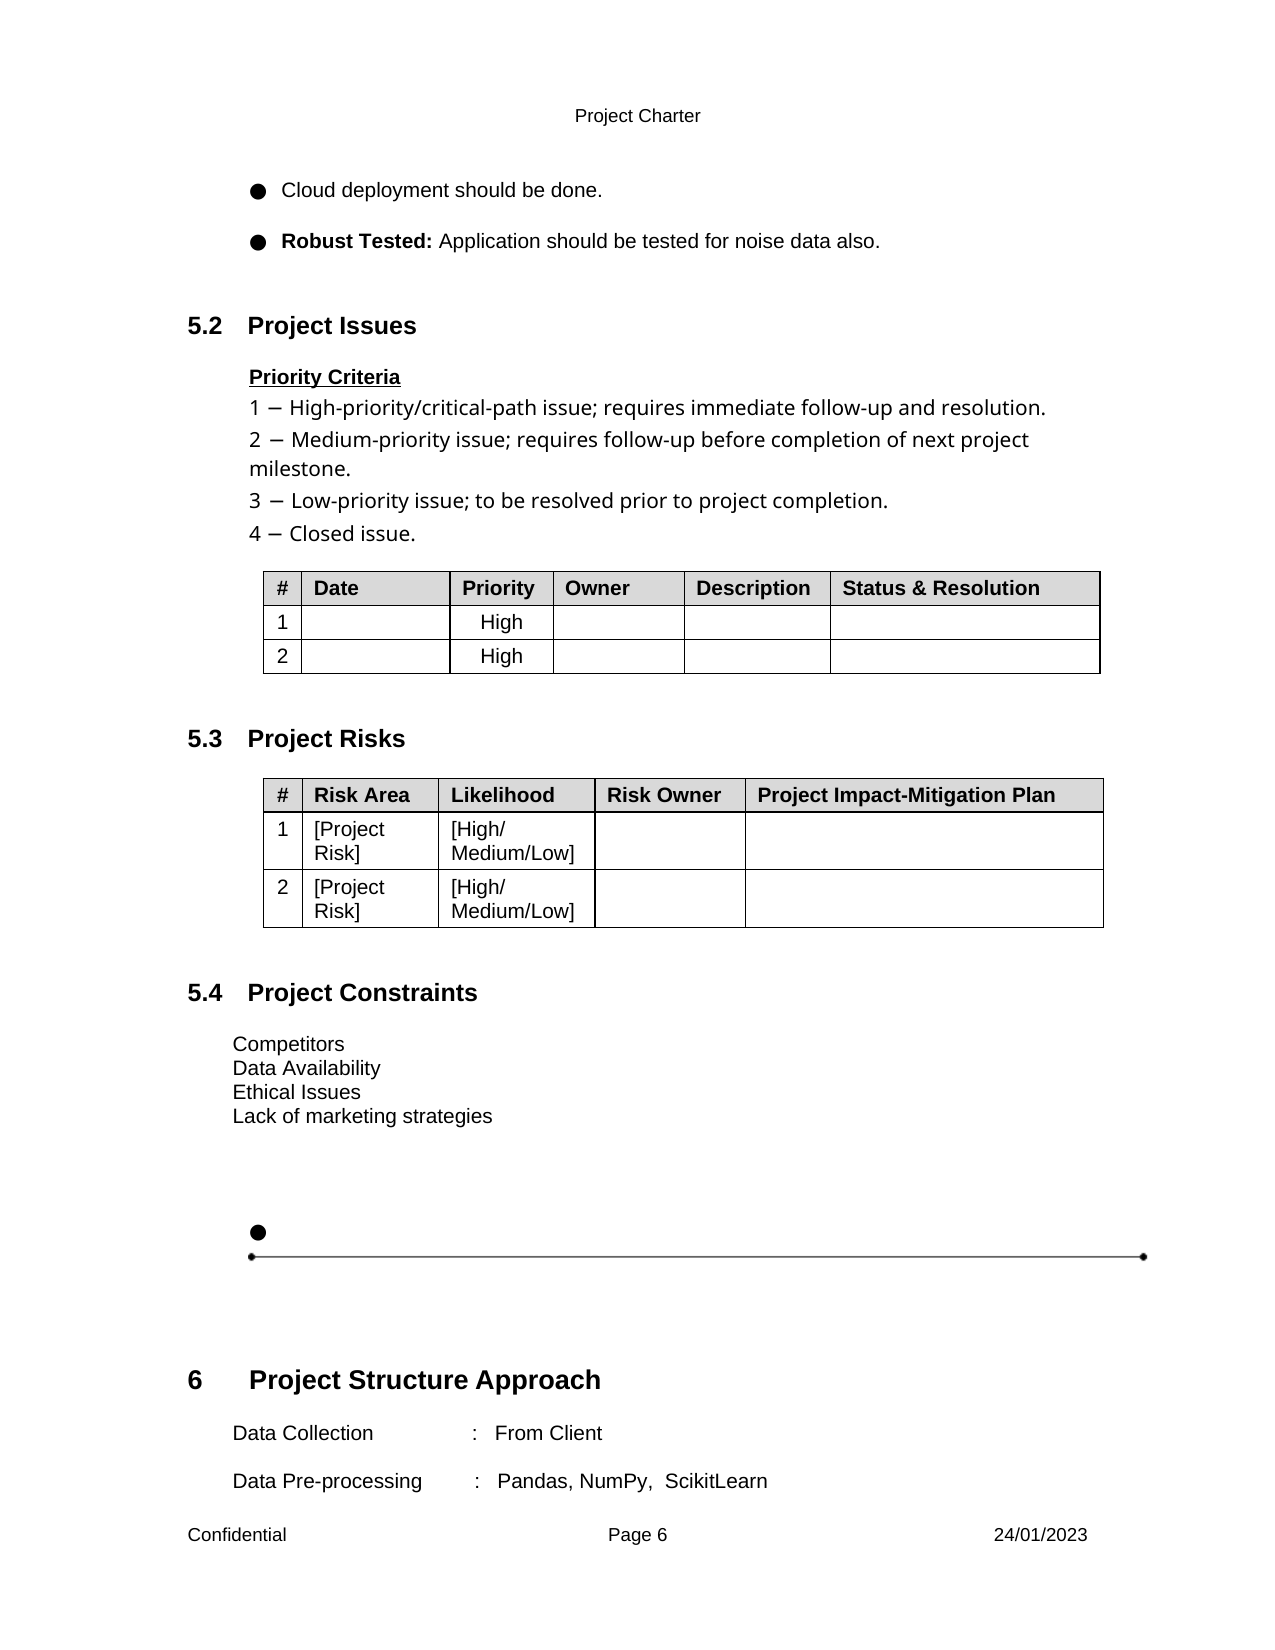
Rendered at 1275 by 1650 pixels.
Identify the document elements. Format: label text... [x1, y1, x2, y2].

table_cell 2 [264, 640, 301, 673]
table_header Description [685, 572, 830, 605]
table_cell [746, 870, 1103, 927]
subtitle Project Risks [187, 724, 1087, 752]
text Lack of marketing strategies [232, 1104, 1087, 1128]
table_cell [831, 606, 1099, 639]
table_cell [746, 813, 1103, 869]
table_cell [554, 640, 684, 673]
table_cell [302, 640, 449, 673]
table_cell [596, 870, 745, 927]
table_header Likelihood [439, 779, 594, 811]
table_cell [831, 640, 1099, 673]
subtitle Project Structure Approach [187, 1364, 1087, 1396]
table_cell High [451, 640, 553, 673]
table_cell 1 [264, 813, 302, 869]
table_cell [High/Medium/Low] [439, 813, 594, 869]
table_header Risk Owner [596, 779, 745, 811]
table_header Owner [554, 572, 684, 605]
table_header # [264, 779, 302, 811]
table_header Project Impact-Mitigation Plan [746, 779, 1103, 811]
subtitle Project Issues [187, 311, 1087, 339]
list Robust Tested: Application should be tested for noise data also. [249, 218, 1087, 261]
table_cell [596, 813, 745, 869]
table_header Risk Area [303, 779, 438, 811]
text Competitors [232, 1032, 1087, 1056]
table_cell [High/Medium/Low] [439, 870, 594, 927]
text Data Collection : From Client [232, 1421, 1087, 1444]
table_cell [554, 606, 684, 639]
text Data Pre-processing : Pandas, NumPy, ScikitLearn [232, 1468, 1087, 1492]
table_cell 2 [264, 870, 302, 927]
table_cell [Project Risk] [303, 870, 438, 927]
table_cell High [451, 606, 553, 639]
table_header Priority [451, 572, 553, 605]
subtitle Project Constraints [187, 978, 1087, 1007]
table_header Date [302, 572, 449, 605]
table_header Status & Resolution [831, 572, 1099, 605]
table_cell [685, 606, 830, 639]
text Data Availability [232, 1056, 1087, 1080]
list Cloud deployment should be done. [249, 167, 1087, 210]
picture [248, 1250, 1149, 1266]
table_header # [264, 572, 301, 605]
text Priority Criteria [249, 364, 1087, 388]
table_cell [685, 640, 830, 673]
table_cell 1 [264, 606, 301, 639]
table_cell [Project Risk] [303, 813, 438, 869]
text Ethical Issues [232, 1080, 1087, 1104]
table_cell [302, 606, 449, 639]
